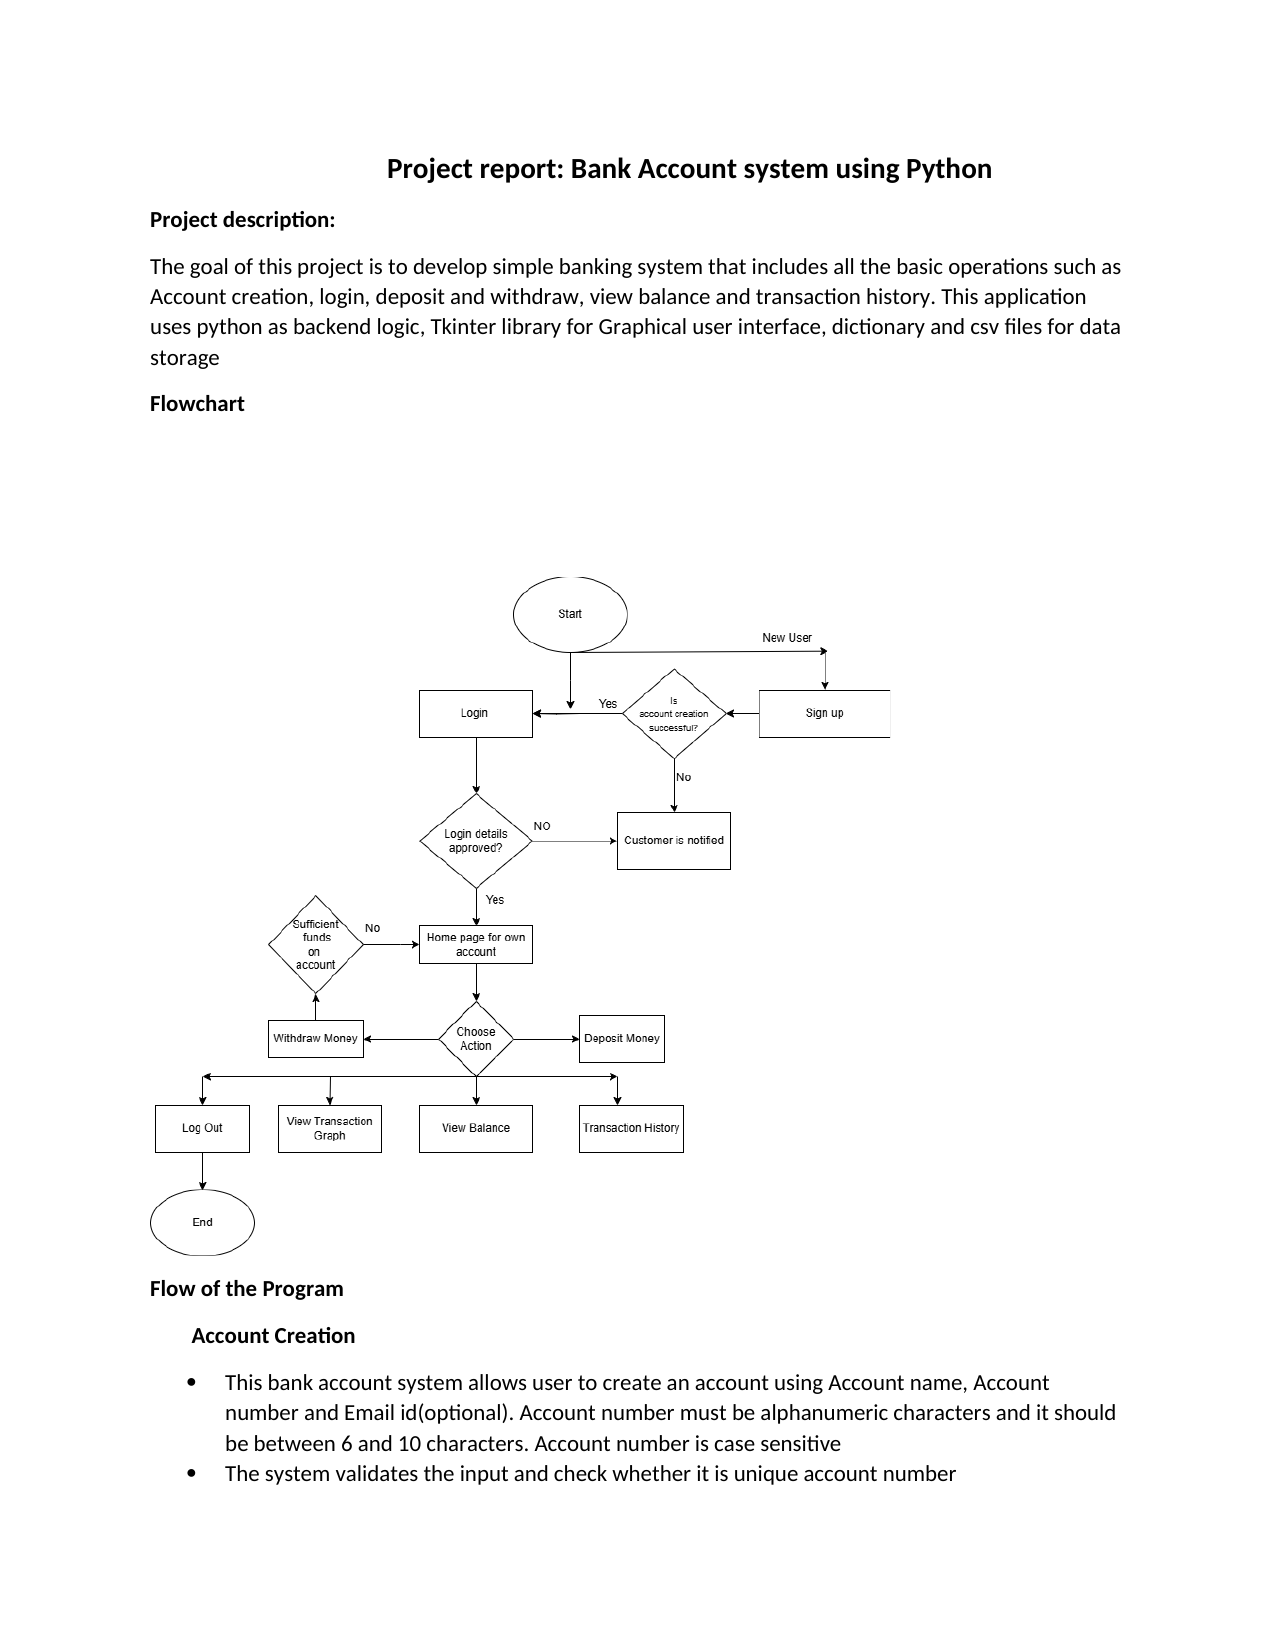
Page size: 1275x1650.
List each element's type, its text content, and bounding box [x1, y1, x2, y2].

text Project description: [150, 205, 1125, 233]
text Project report: Bank Account system using Python [150, 150, 1125, 186]
text Flow of the Program [150, 1274, 1125, 1302]
text Account Creation [150, 1321, 1125, 1349]
text The goal of this project is to develop simple banking system that includes all the basic operations such as Account creation, login, deposit and withdraw, view balance and transaction history. This application uses python as backend logic, Tkinter library for Graphical user interface, dictionary and csv files for data storage [150, 252, 1125, 371]
list The system validates the input and check whether it is unique account number [187, 1459, 1125, 1487]
text Flowchart [150, 389, 1125, 417]
picture [150, 577, 891, 1256]
list This bank account system allows user to create an account using Account name, Account number and Email id(optional). Account number must be alphanumeric characters and it should be between 6 and 10 characters. Account number is case sensitive [187, 1368, 1125, 1457]
